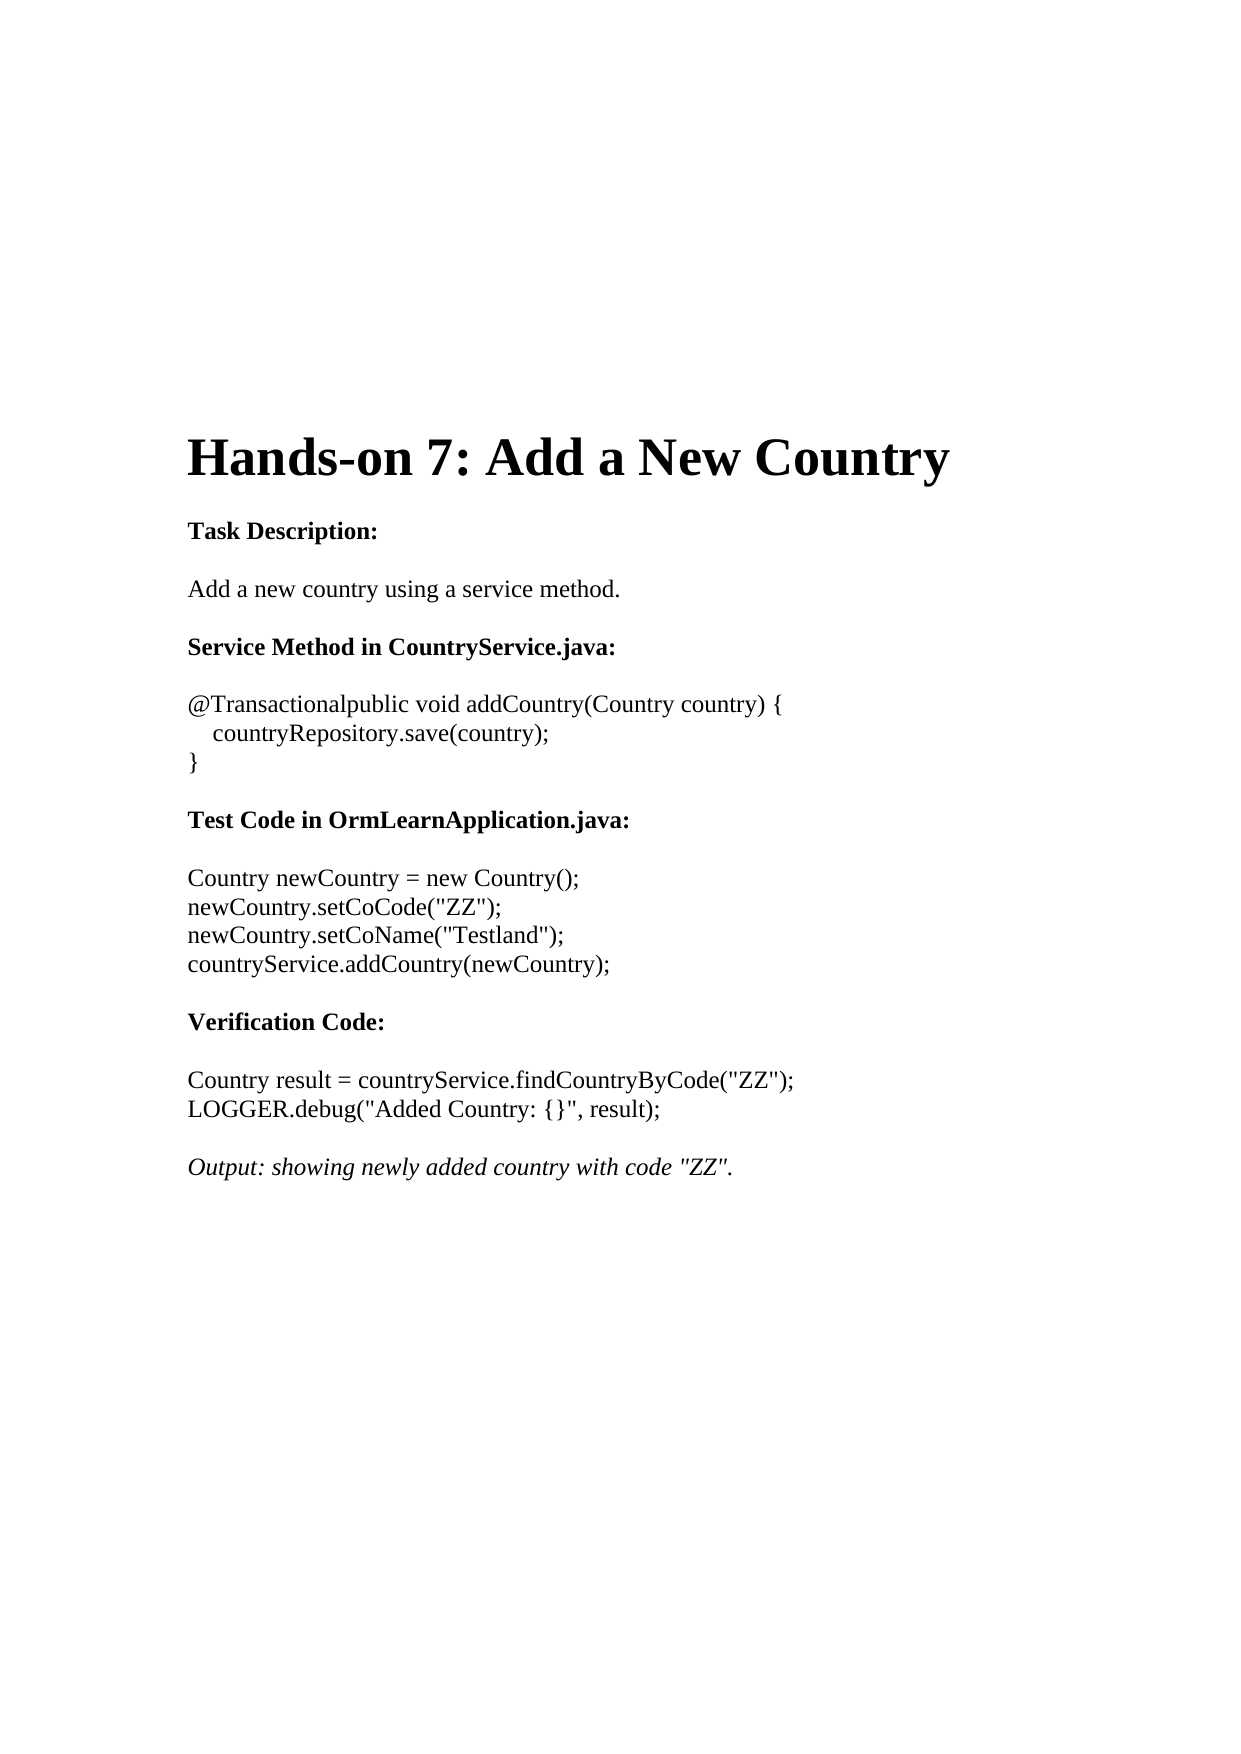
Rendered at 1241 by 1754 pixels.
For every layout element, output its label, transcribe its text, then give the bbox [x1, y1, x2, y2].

text } [187, 747, 1053, 776]
text Add a new country using a service method. [187, 574, 1053, 602]
text Service Method in CountryService.java: [187, 632, 1053, 660]
text Country newCountry = new Country(); [187, 863, 1053, 892]
text newCountry.setCoCode("ZZ"); [187, 892, 1053, 920]
text countryService.addCountry(newCountry); [187, 949, 1053, 978]
text LOGGER.debug("Added Country: {}", result); [187, 1094, 1053, 1122]
text Country result = countryService.findCountryByCode("ZZ"); [187, 1065, 1053, 1094]
text Task Description: [187, 516, 1053, 544]
text @Transactionalpublic void addCountry(Country country) { [187, 689, 1053, 718]
text newCountry.setCoName("Testland"); [187, 920, 1053, 949]
text Verification Code: [187, 1007, 1053, 1036]
subtitle Hands-on 7: Add a New Country [187, 424, 1053, 487]
text Test Code in OrmLearnApplication.java: [187, 805, 1053, 834]
text countryRepository.save(country); [187, 718, 1053, 747]
text Output: showing newly added country with code "ZZ". [187, 1152, 1053, 1180]
